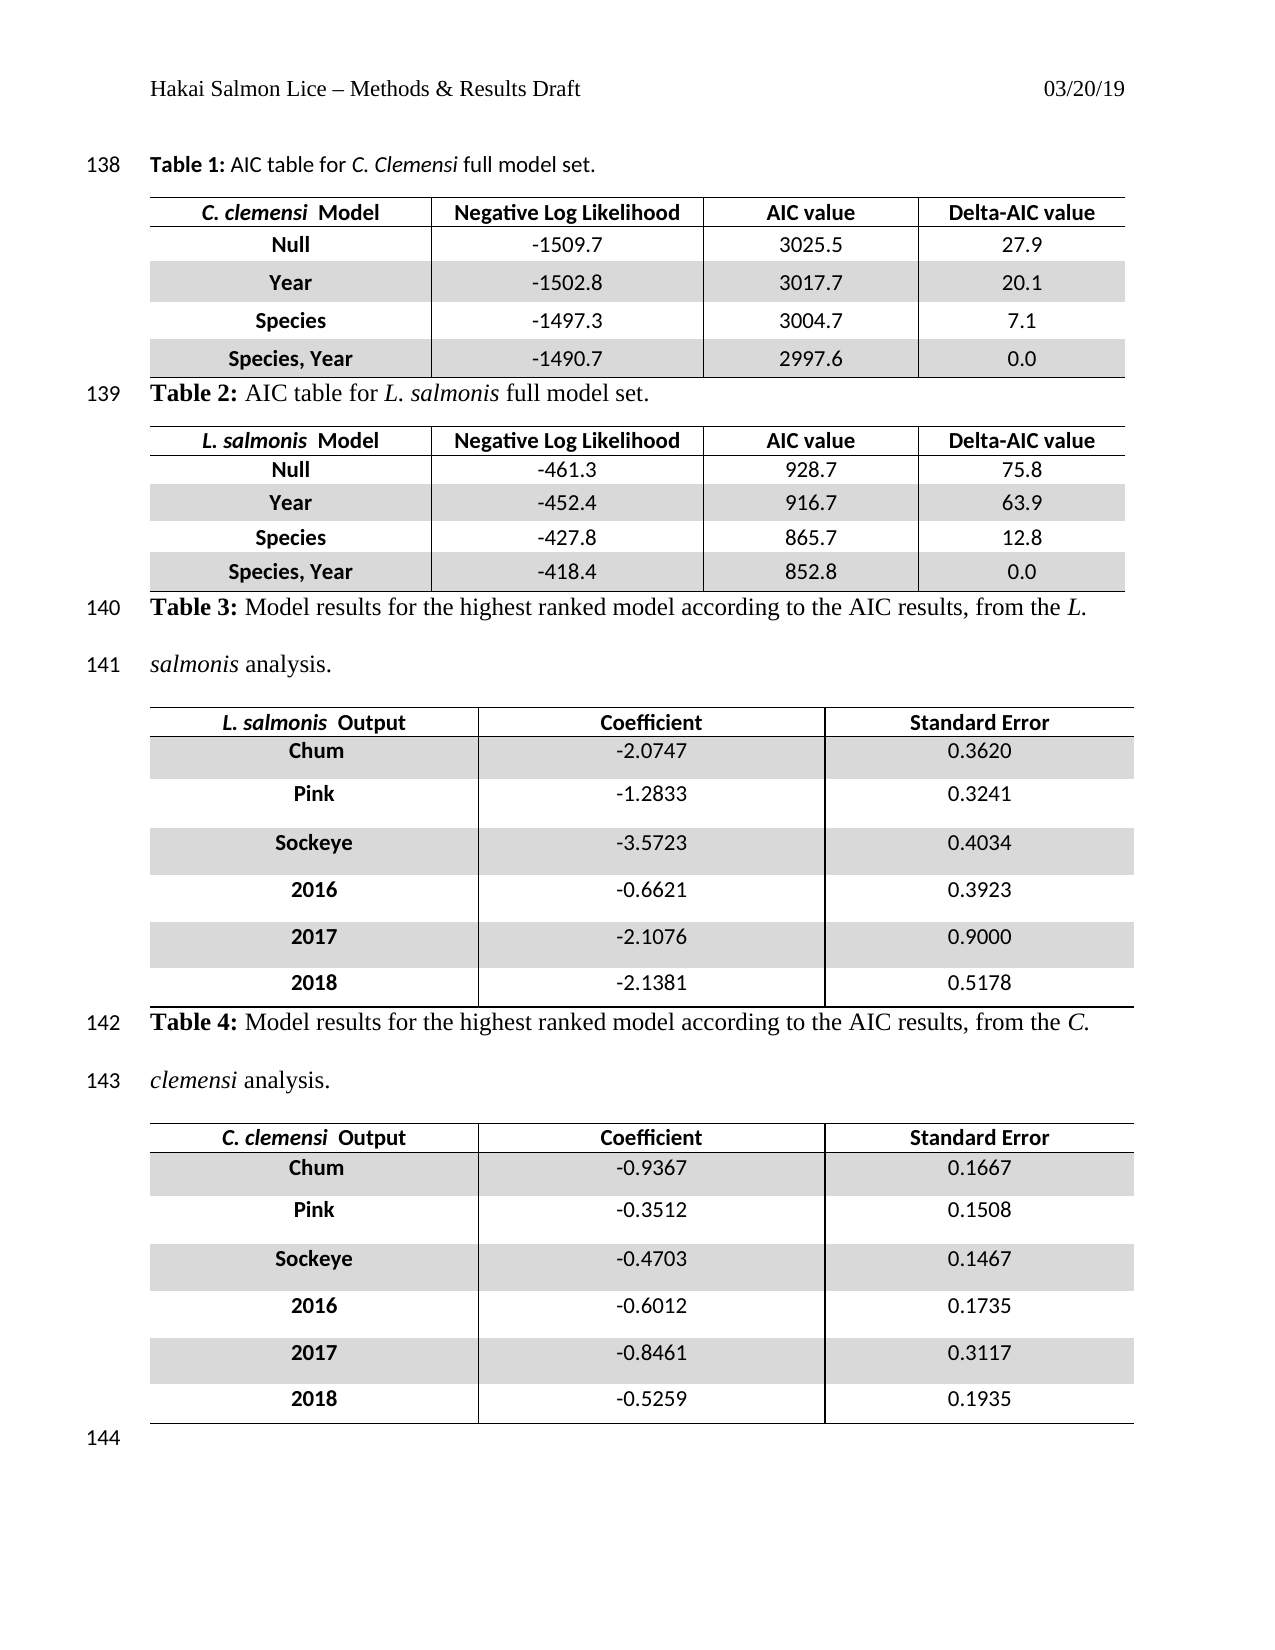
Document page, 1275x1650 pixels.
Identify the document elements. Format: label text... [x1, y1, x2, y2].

table_cell -0.4703 [479, 1244, 824, 1291]
table_cell -1497.3 [432, 302, 703, 339]
table_header AIC value [704, 198, 918, 226]
table_cell Year [150, 484, 431, 521]
table_cell 852.8 [704, 552, 918, 591]
table_cell Pink [150, 780, 478, 828]
table_cell Chum [150, 1153, 478, 1196]
table_cell 0.9000 [826, 922, 1134, 968]
table_cell 2018 [150, 968, 478, 1006]
table_header C. clemensi Output [150, 1124, 478, 1152]
table_header Standard Error [826, 1124, 1134, 1152]
table_cell 12.8 [919, 521, 1125, 552]
table_cell 3004.7 [704, 302, 918, 339]
table_cell 0.3117 [826, 1338, 1134, 1384]
text Table 3: Model results for the highest ranked model according to the AIC results, from the L. salmonis analysis. [150, 592, 1125, 678]
table_cell 0.1467 [826, 1244, 1134, 1291]
table_header L. salmonis Output [150, 708, 478, 736]
table_header Negative Log Likelihood [432, 198, 703, 226]
table_cell 2017 [150, 922, 478, 968]
table_cell 0.5178 [826, 968, 1134, 1006]
table_header AIC value [704, 427, 918, 454]
table_cell -0.8461 [479, 1338, 824, 1384]
table_cell -452.4 [432, 484, 703, 521]
table_cell -427.8 [432, 521, 703, 552]
table_header Coefficient [479, 1124, 824, 1152]
table_cell Null [150, 227, 431, 261]
table_header Coefficient [479, 708, 824, 736]
table_cell -2.1381 [479, 968, 824, 1006]
table_cell 63.9 [919, 484, 1125, 521]
table_cell 0.3241 [826, 780, 1134, 828]
table_cell -1502.8 [432, 261, 703, 302]
table_cell 0.0 [919, 552, 1125, 591]
table_cell 0.0 [919, 339, 1125, 377]
table_cell -3.5723 [479, 828, 824, 875]
table_cell 75.8 [919, 456, 1125, 484]
table_cell Null [150, 456, 431, 484]
table_cell 0.1935 [826, 1384, 1134, 1422]
table_cell 916.7 [704, 484, 918, 521]
table_cell 0.4034 [826, 828, 1134, 875]
table_cell 0.1667 [826, 1153, 1134, 1196]
table_cell -0.6012 [479, 1291, 824, 1338]
table_header Delta-AIC value [919, 427, 1125, 454]
table_cell 20.1 [919, 261, 1125, 302]
table_cell 2017 [150, 1338, 478, 1384]
table_cell 0.3620 [826, 737, 1134, 779]
table_cell Species, Year [150, 552, 431, 591]
table_cell -1.2833 [479, 780, 824, 828]
table_header Standard Error [826, 708, 1134, 736]
text Table 2: AIC table for L. salmonis full model set. [150, 378, 1125, 407]
table_cell Chum [150, 737, 478, 779]
table_cell -418.4 [432, 552, 703, 591]
table_header C. clemensi Model [150, 198, 431, 226]
table_cell 2018 [150, 1384, 478, 1422]
table_header L. salmonis Model [150, 427, 431, 454]
table_cell Sockeye [150, 828, 478, 875]
table_cell -0.5259 [479, 1384, 824, 1422]
table_cell Year [150, 261, 431, 302]
table_cell -0.9367 [479, 1153, 824, 1196]
table_cell -1490.7 [432, 339, 703, 377]
table_cell 3025.5 [704, 227, 918, 261]
table_cell -461.3 [432, 456, 703, 484]
table_header Negative Log Likelihood [432, 427, 703, 454]
table_cell 2997.6 [704, 339, 918, 377]
table_cell 7.1 [919, 302, 1125, 339]
table_cell Pink [150, 1196, 478, 1244]
table_cell -0.6621 [479, 875, 824, 922]
table_cell 928.7 [704, 456, 918, 484]
table_cell 0.1735 [826, 1291, 1134, 1338]
table_cell 0.1508 [826, 1196, 1134, 1244]
table_cell Species, Year [150, 339, 431, 377]
table_cell Sockeye [150, 1244, 478, 1291]
text Table 4: Model results for the highest ranked model according to the AIC results, from the C. clemensi analysis. [150, 1008, 1125, 1094]
table_cell -0.3512 [479, 1196, 824, 1244]
table_cell 2016 [150, 1291, 478, 1338]
table_header Delta-AIC value [919, 198, 1125, 226]
table_cell -1509.7 [432, 227, 703, 261]
table_cell 27.9 [919, 227, 1125, 261]
text Table 1: AIC table for C. Clemensi full model set. [150, 150, 1125, 178]
table_cell -2.0747 [479, 737, 824, 779]
table_cell Species [150, 521, 431, 552]
table_cell 3017.7 [704, 261, 918, 302]
table_cell 865.7 [704, 521, 918, 552]
table_cell -2.1076 [479, 922, 824, 968]
table_cell 0.3923 [826, 875, 1134, 922]
table_cell 2016 [150, 875, 478, 922]
table_cell Species [150, 302, 431, 339]
